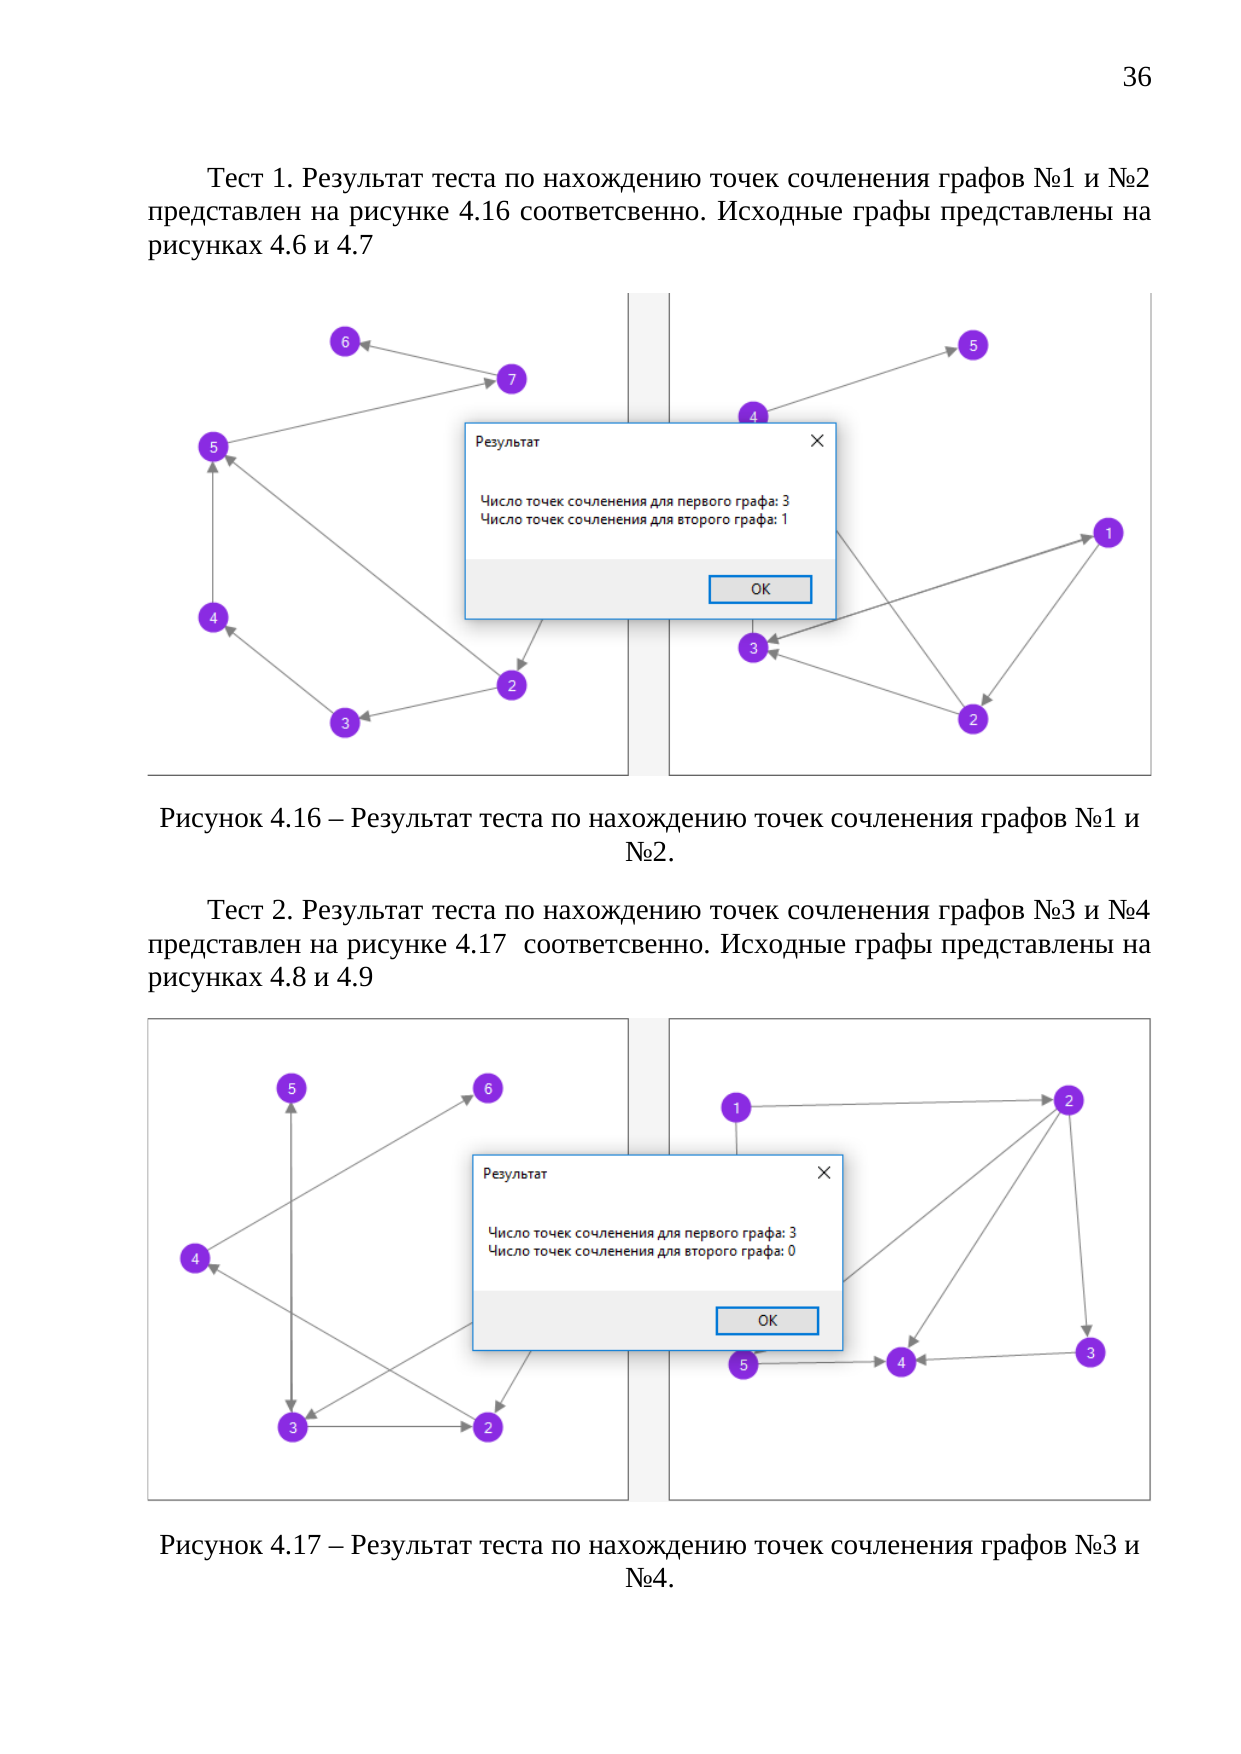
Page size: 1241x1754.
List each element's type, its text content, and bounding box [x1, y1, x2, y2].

text Рисунок 4.16 – Результат теста по нахождению точек сочленения графов №1 и №2. [148, 800, 1152, 867]
text Рисунок 4.17 – Результат теста по нахождению точек сочленения графов №3 и №4. [148, 1527, 1152, 1594]
picture [147, 293, 1152, 776]
picture [147, 1018, 1152, 1502]
text Тест 2. Результат теста по нахождению точек сочленения графов №3 и №4 представлен на рисунке 4.17 соответсвенно. Исходные графы представлены на рисунках 4.8 и 4.9 [148, 892, 1152, 993]
text Тест 1. Результат теста по нахождению точек сочленения графов №1 и №2 представлен на рисунке 4.16 соответсвенно. Исходные графы представлены на рисунках 4.6 и 4.7 [148, 160, 1152, 260]
